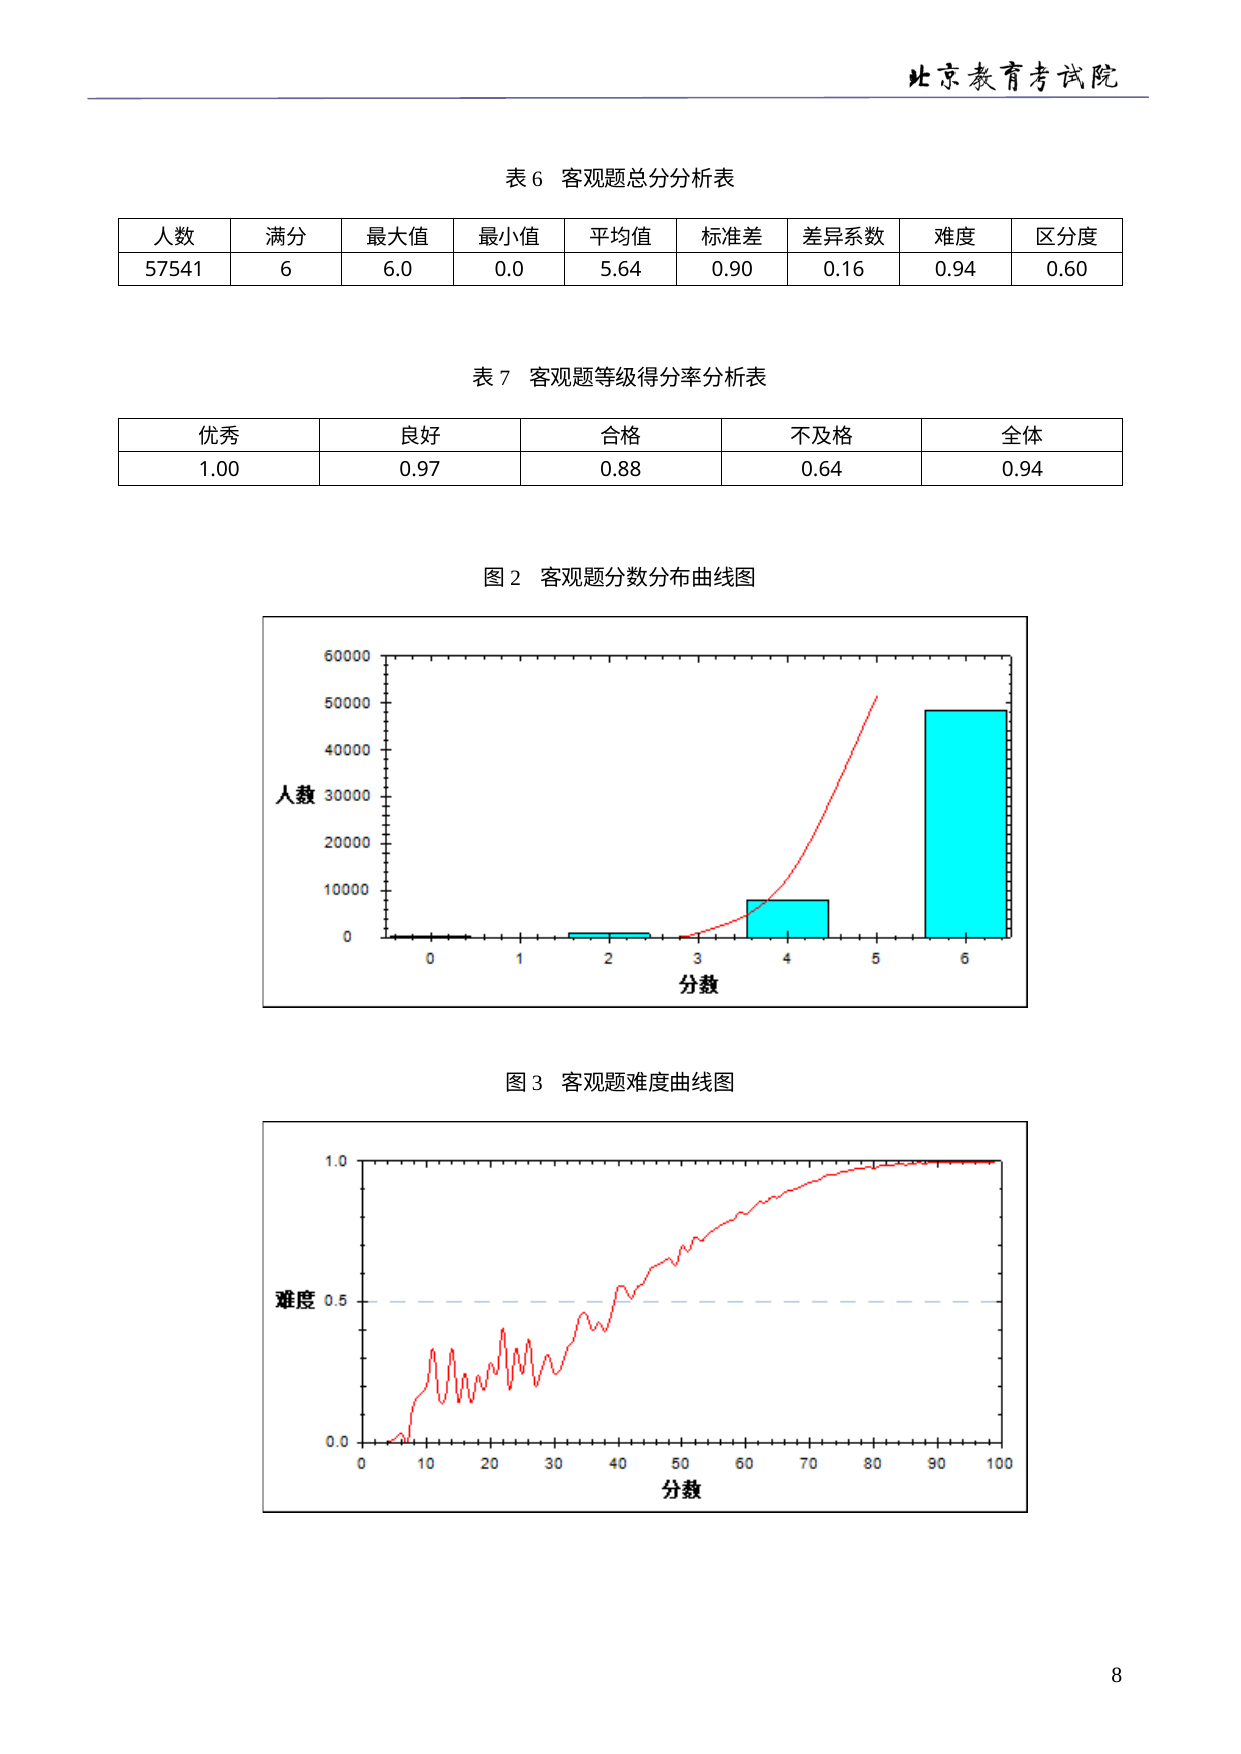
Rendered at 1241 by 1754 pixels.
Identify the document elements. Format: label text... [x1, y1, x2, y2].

table_cell 57541 [119, 253, 230, 285]
table_header 人数 [119, 219, 230, 252]
table_header 合格 [521, 419, 721, 451]
table_header 满分 [231, 219, 341, 252]
table_header 不及格 [722, 419, 921, 451]
table_header 良好 [320, 419, 520, 451]
table_header 难度 [900, 219, 1011, 252]
picture [262, 1121, 1028, 1513]
table_cell 0.94 [900, 253, 1011, 285]
picture [262, 616, 1028, 1008]
table_cell 0.90 [677, 253, 787, 285]
table_header 优秀 [119, 419, 319, 451]
table_header 最小值 [454, 219, 564, 252]
table_header 平均值 [565, 219, 676, 252]
table_cell 0.0 [454, 253, 564, 285]
table_header 差异系数 [788, 219, 899, 252]
table_cell 6 [231, 253, 341, 285]
table_cell 5.64 [565, 253, 676, 285]
table_cell 1.00 [119, 452, 319, 484]
table_header 标准差 [677, 219, 787, 252]
table_cell 0.64 [722, 452, 921, 484]
text 图 2 客观题分数分布曲线图 [118, 559, 1122, 592]
text 表 6 客观题总分分析表 [118, 161, 1122, 193]
text 图 3 客观题难度曲线图 [118, 1064, 1122, 1097]
text 表 7 客观题等级得分率分析表 [118, 360, 1122, 392]
table_cell 0.16 [788, 253, 899, 285]
picture [909, 56, 1123, 94]
table_cell 0.97 [320, 452, 520, 484]
table_header 区分度 [1012, 219, 1122, 252]
table_cell 6.0 [342, 253, 453, 285]
table_cell 0.94 [922, 452, 1122, 484]
table_header 最大值 [342, 219, 453, 252]
table_header 全体 [922, 419, 1122, 451]
table_cell 0.88 [521, 452, 721, 484]
table_cell 0.60 [1012, 253, 1122, 285]
